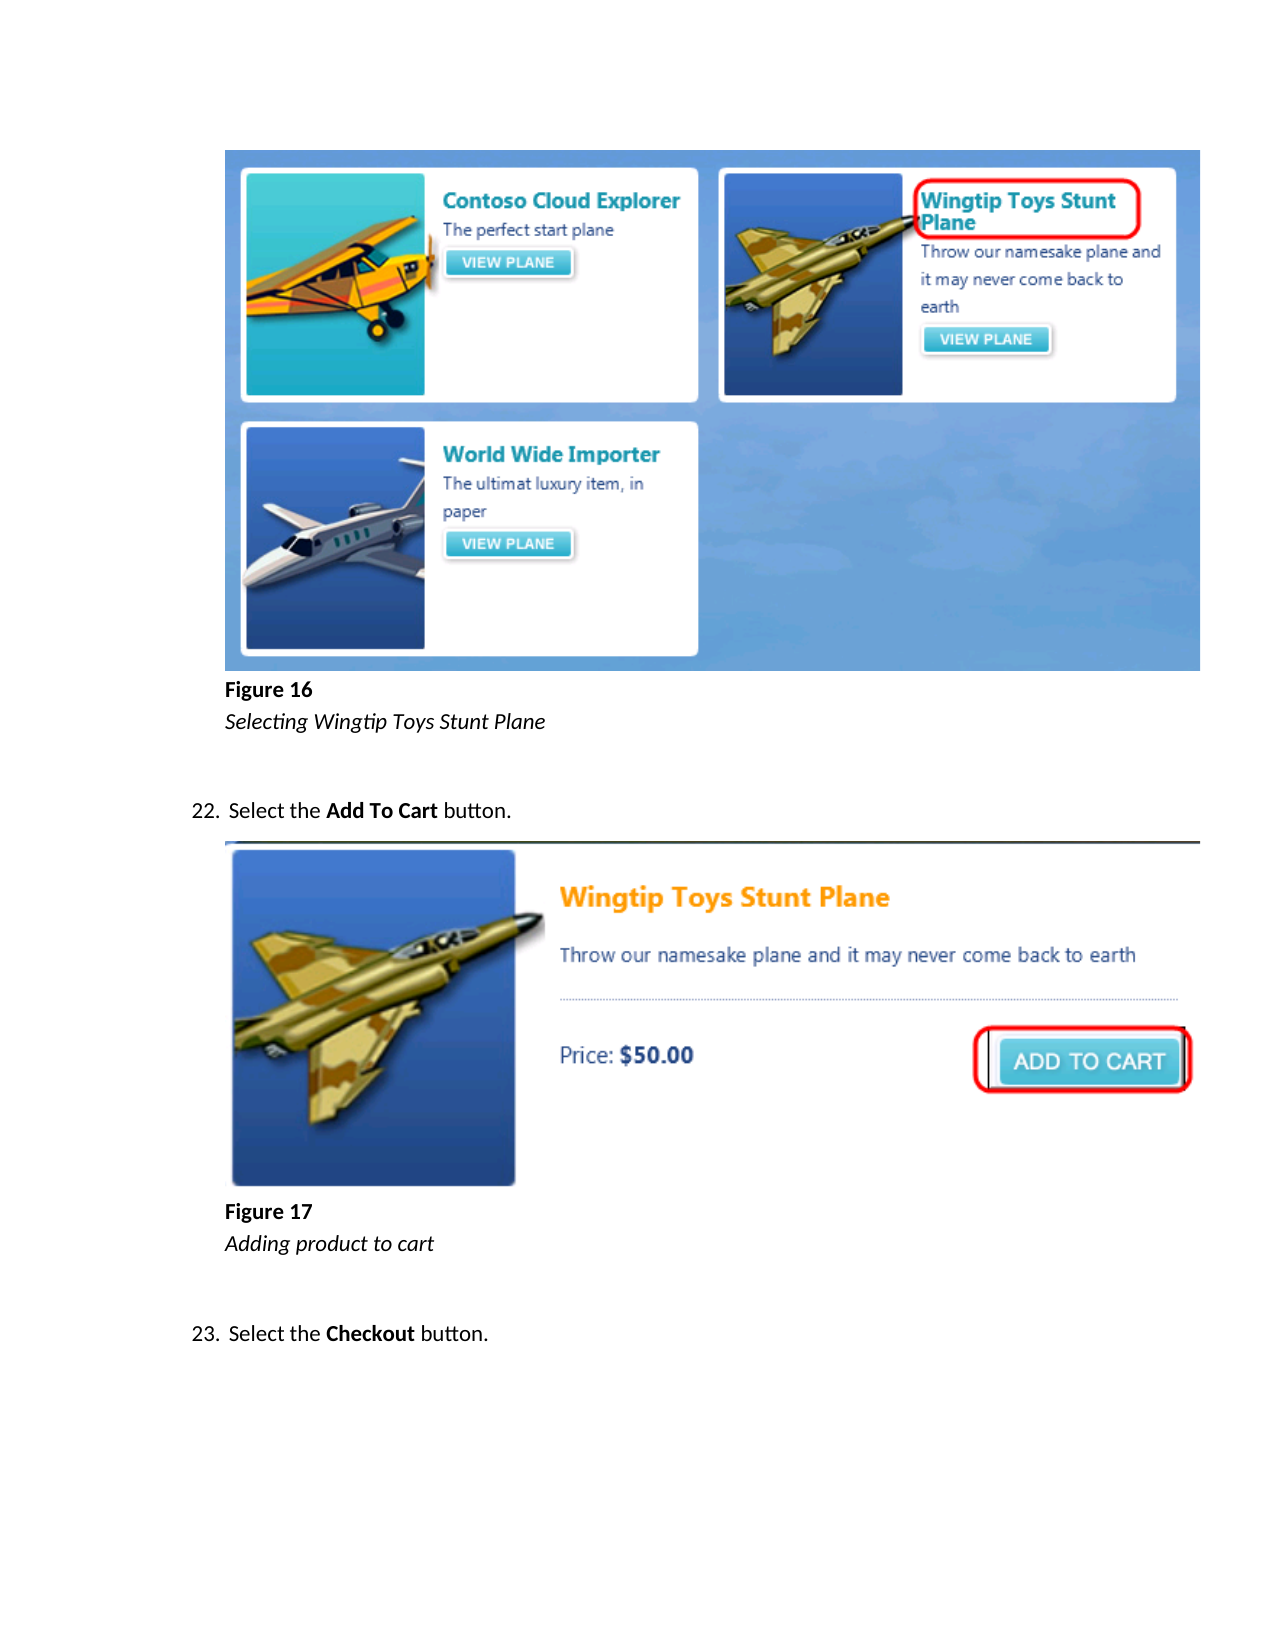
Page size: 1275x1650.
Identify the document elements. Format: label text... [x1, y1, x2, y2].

text Selecting Wingtip Toys Stunt Plane [225, 707, 1125, 735]
text Adding product to cart [225, 1229, 1125, 1258]
list Select the Checkout button. [191, 1319, 1125, 1347]
list Select the Add To Cart button. [191, 796, 1125, 824]
text Figure 16 [225, 675, 1125, 703]
picture [225, 150, 1200, 671]
text Figure 17 [225, 1197, 1125, 1225]
picture [225, 841, 1200, 1194]
